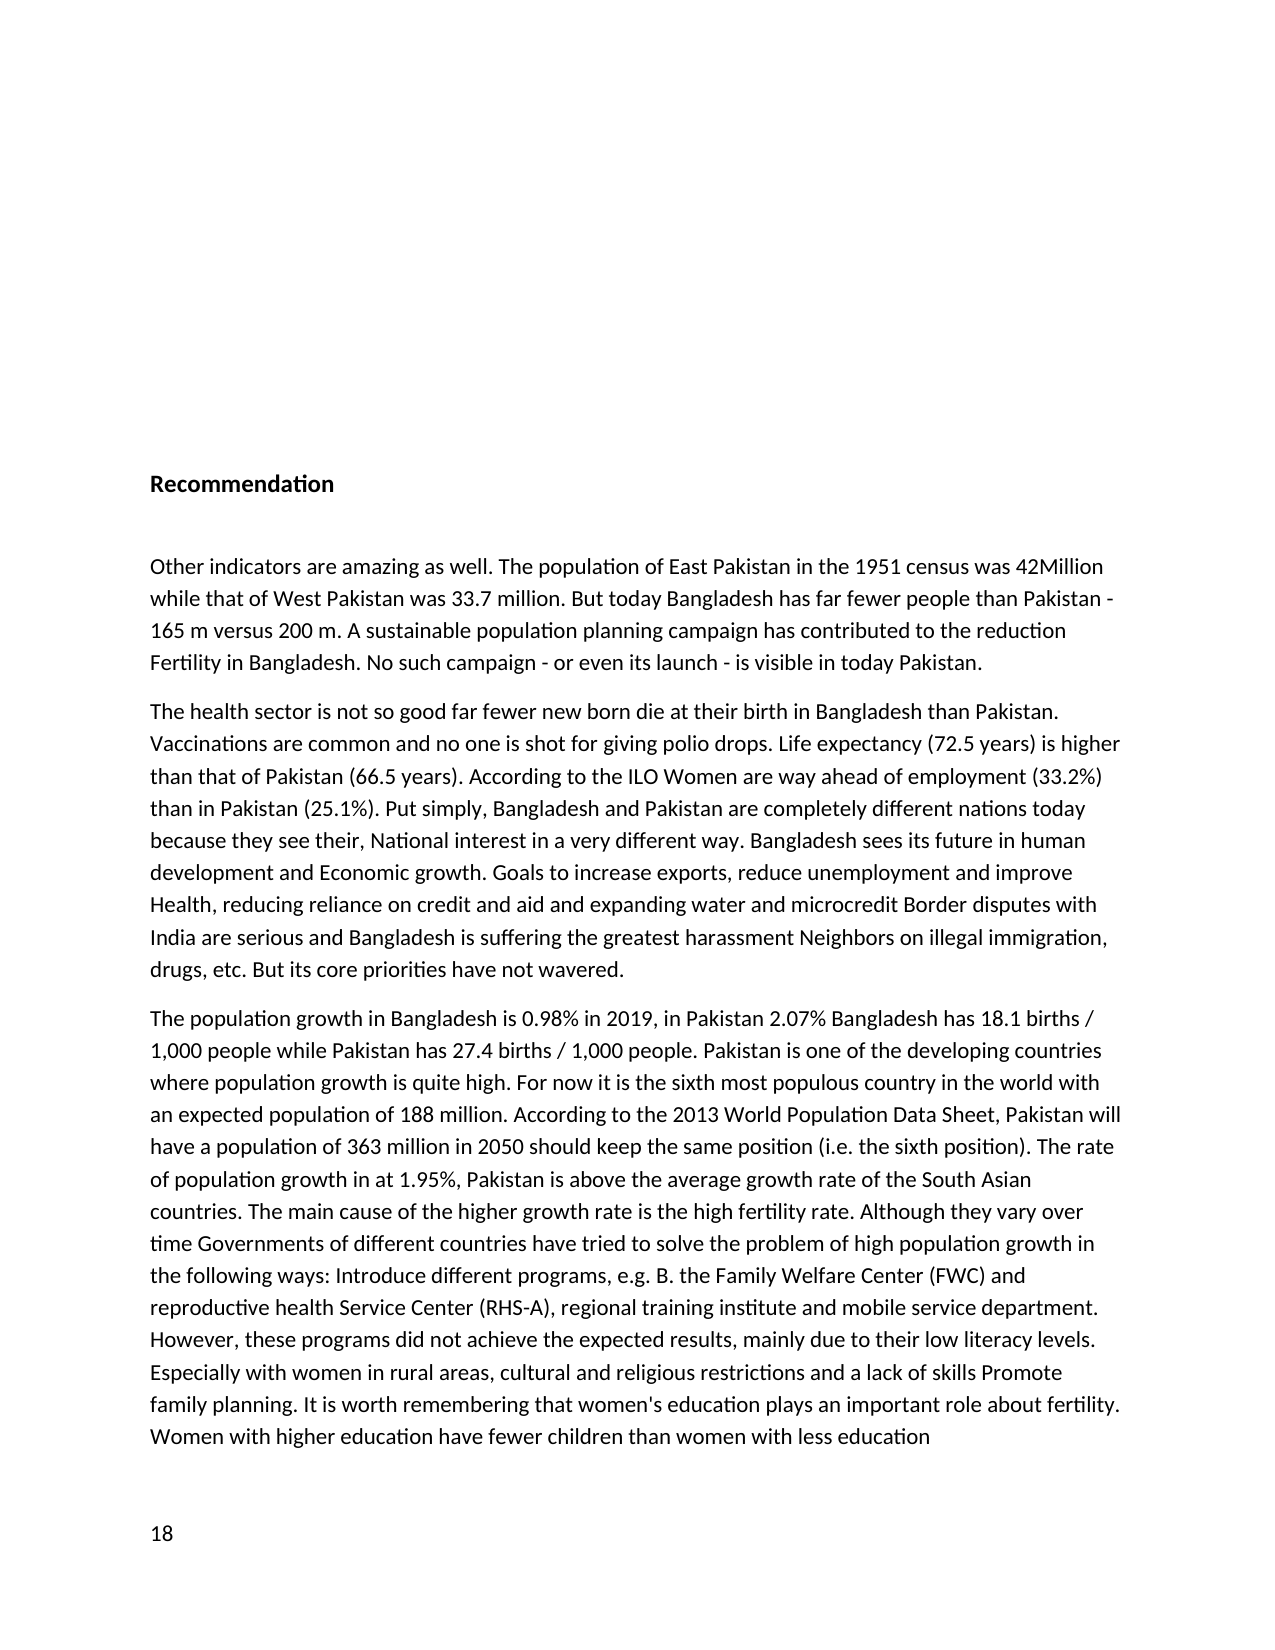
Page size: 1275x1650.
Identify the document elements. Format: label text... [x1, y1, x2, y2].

subtitle Recommendation [150, 468, 1125, 499]
text The health sector is not so good far fewer new born die at their birth in Bangladesh than Pakistan. Vaccinations are common and no one is shot for giving polio drops. Life expectancy (72.5 years) is higher than that of Pakistan (66.5 years). According to the ILO Women are way ahead of employment (33.2%) than in Pakistan (25.1%). Put simply, Bangladesh and Pakistan are completely different nations today because they see their, National interest in a very different way. Bangladesh sees its future in human development and Economic growth. Goals to increase exports, reduce unemployment and improve Health, reducing reliance on credit and aid and expanding water and microcredit Border disputes with India are serious and Bangladesh is suffering the greatest harassment Neighbors on illegal immigration, drugs, etc. But its core priorities have not wavered. [150, 697, 1125, 983]
text Other indicators are amazing as well. The population of East Pakistan in the 1951 census was 42Million while that of West Pakistan was 33.7 million. But today Bangladesh has far fewer people than Pakistan - 165 m versus 200 m. A sustainable population planning campaign has contributed to the reduction Fertility in Bangladesh. No such campaign - or even its launch - is visible in today Pakistan. [150, 552, 1125, 677]
text The population growth in Bangladesh is 0.98% in 2019, in Pakistan 2.07% Bangladesh has 18.1 births / 1,000 people while Pakistan has 27.4 births / 1,000 people. Pakistan is one of the developing countries where population growth is quite high. For now it is the sixth most populous country in the world with an expected population of 188 million. According to the 2013 World Population Data Sheet, Pakistan will have a population of 363 million in 2050 should keep the same position (i.e. the sixth position). The rate of population growth in at 1.95%, Pakistan is above the average growth rate of the South Asian countries. The main cause of the higher growth rate is the high fertility rate. Although they vary over time Governments of different countries have tried to solve the problem of high population growth in the following ways: Introduce different programs, e.g. B. the Family Welfare Center (FWC) and reproductive health Service Center (RHS-A), regional training institute and mobile service department. However, these programs did not achieve the expected results, mainly due to their low literacy levels. Especially with women in rural areas, cultural and religious restrictions and a lack of skills Promote family planning. It is worth remembering that women's education plays an important role about fertility. Women with higher education have fewer children than women with less education [150, 1004, 1125, 1450]
